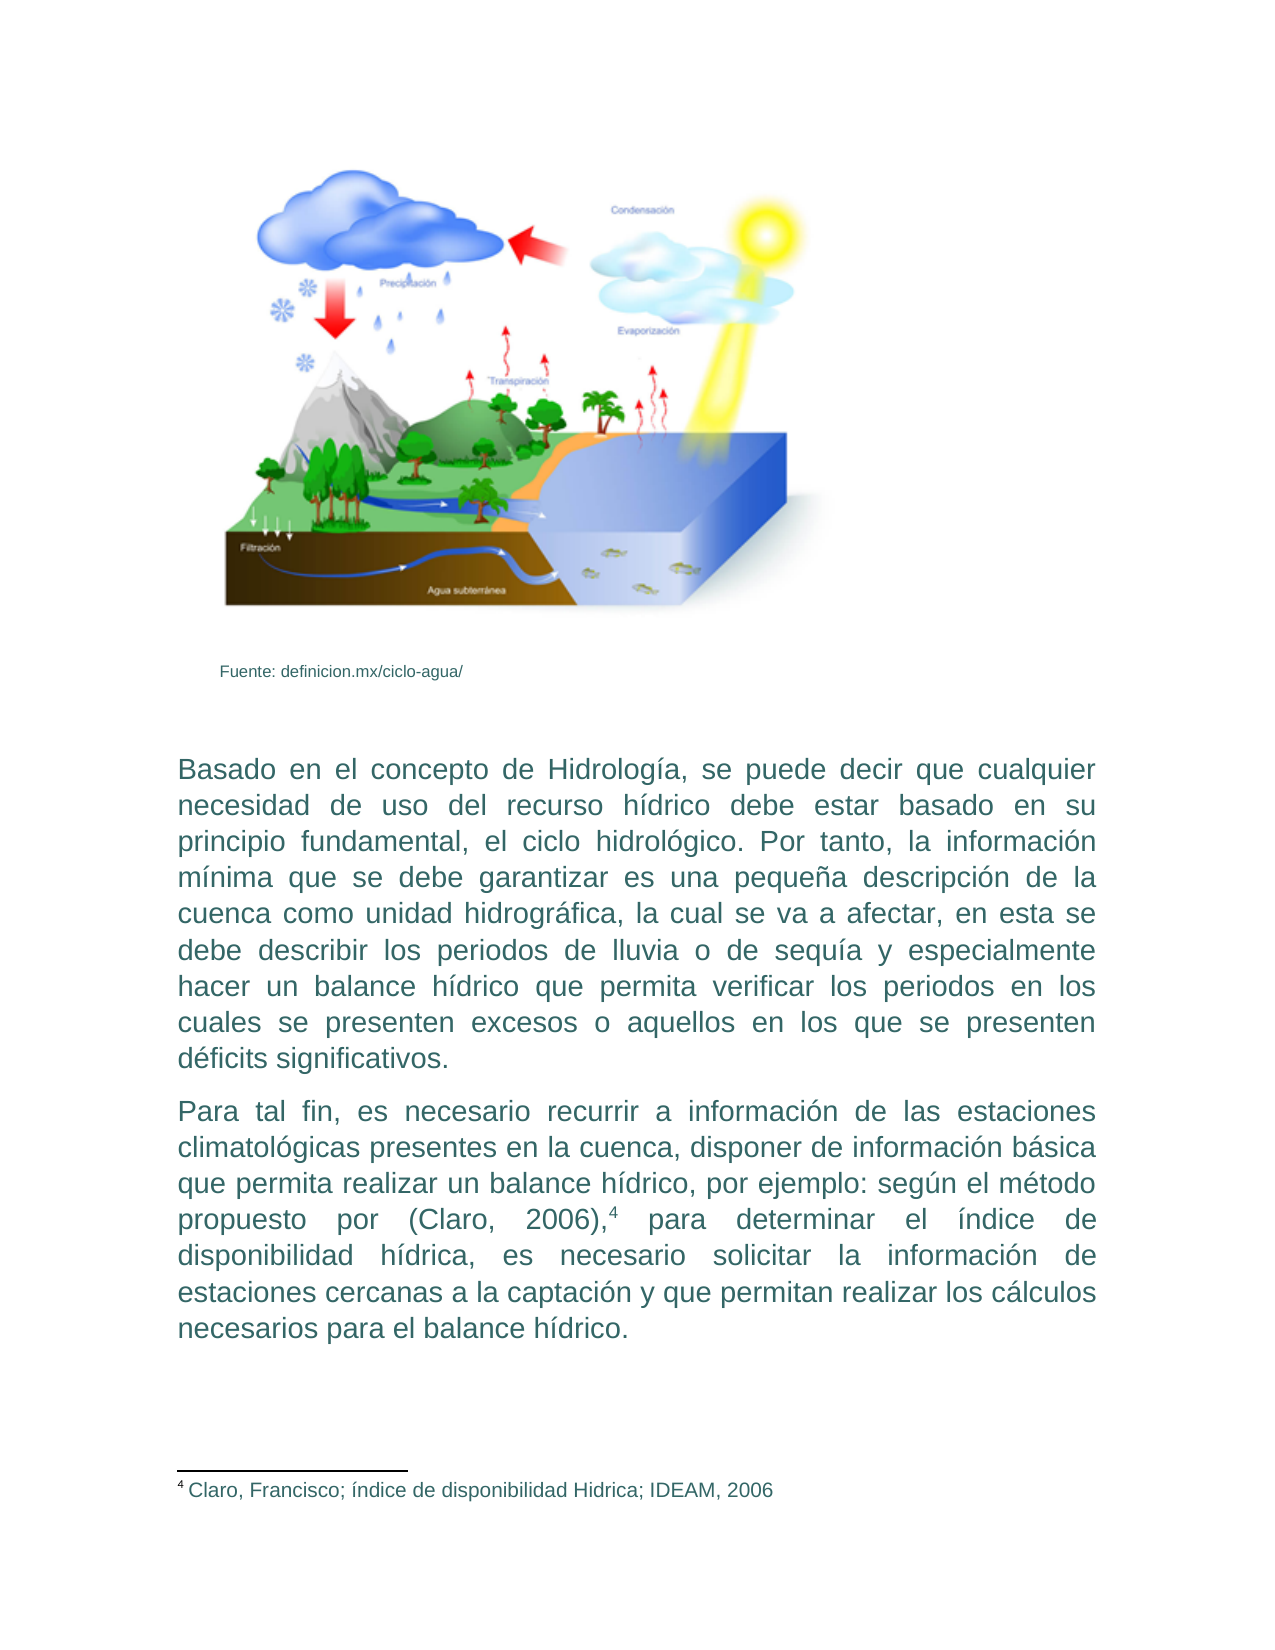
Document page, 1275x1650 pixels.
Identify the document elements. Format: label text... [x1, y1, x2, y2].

picture [214, 147, 849, 643]
text Fuente: definicion.mx/ciclo-agua/ [215, 662, 1098, 681]
text Basado en el concepto de Hidrología, se puede decir que cualquier necesidad de uso del recurso hídrico debe estar basado en su principio fundamental, el ciclo hidrológico. Por tanto, la información mínima que se debe garantizar es una pequeña descripción de la cuenca como unidad hidrográfica, la cual se va a afectar, en esta se debe describir los periodos de lluvia o de sequía y especialmente hacer un balance hídrico que permita verificar los periodos en los cuales se presenten excesos o aquellos en los que se presenten déficits significativos. [177, 752, 1098, 1074]
text Para tal fin, es necesario recurrir a información de las estaciones climatológicas presentes en la cuenca, disponer de información básica que permita realizar un balance hídrico, por ejemplo: según el método propuesto por (Claro, 2006), para determinar el índice de disponibilidad hídrica, es necesario solicitar la información de estaciones cercanas a la captación y que permitan realizar los cálculos necesarios para el balance hídrico. [177, 1094, 1098, 1344]
